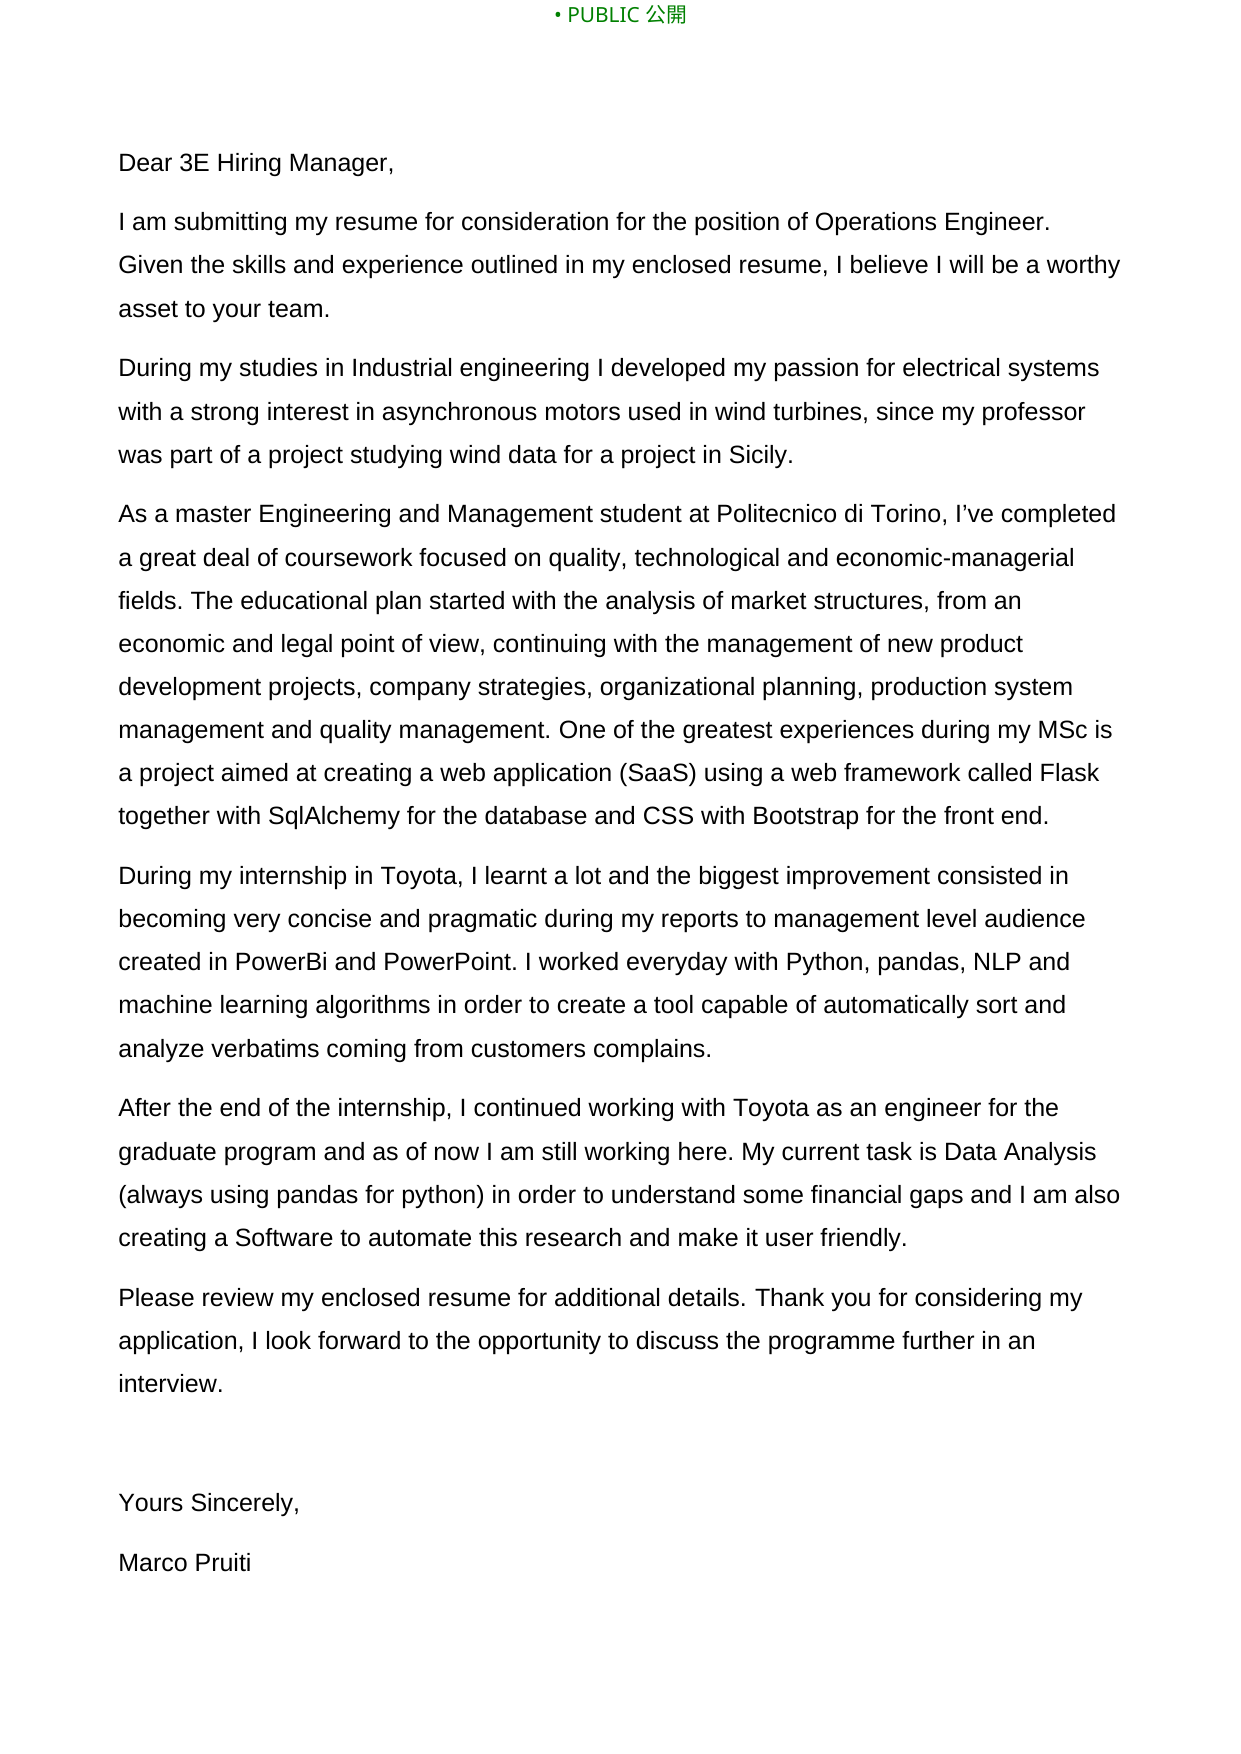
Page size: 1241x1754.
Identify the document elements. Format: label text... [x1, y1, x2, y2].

text After the end of the internship, I continued working with Toyota as an engineer for the graduate program and as of now I am still working here. My current task is Data Analysis (always using pandas for python) in order to understand some financial gaps and I am also creating a Software to automate this research and make it user friendly. [118, 1093, 1122, 1252]
text During my studies in Industrial engineering I developed my passion for electrical systems with a strong interest in asynchronous motors used in wind turbines, since my professor was part of a project studying wind data for a project in Sicily. [118, 353, 1122, 468]
text Marco Pruiti [118, 1548, 1122, 1577]
text As a master Engineering and Management student at Politecnico di Torino, I’ve completed a great deal of coursework focused on quality, technological and economic-managerial fields. The educational plan started with the analysis of market structures, from an economic and legal point of view, continuing with the management of new product development projects, company strategies, organizational planning, production system management and quality management. One of the greatest experiences during my MSc is a project aimed at creating a web application (SaaS) using a web framework called Flask together with SqlAlchemy for the database and CSS with Bootstrap for the front end. [118, 499, 1122, 830]
text During my internship in Toyota, I learnt a lot and the biggest improvement consisted in becoming very concise and pragmatic during my reports to management level audience created in PowerBi and PowerPoint. I worked everyday with Python, pandas, NLP and machine learning algorithms in order to create a tool capable of automatically sort and analyze verbatims coming from customers complains. [118, 861, 1122, 1062]
text Dear 3E Hiring Manager, [118, 148, 1122, 176]
text Please review my enclosed resume for additional details. Thank you for considering my application, I look forward to the opportunity to discuss the programme further in an interview. [118, 1283, 1122, 1398]
text I am submitting my resume for consideration for the position of Operations Engineer. Given the skills and experience outlined in my enclosed resume, I believe I will be a worthy asset to your team. [118, 207, 1122, 322]
text Yours Sincerely, [118, 1488, 1122, 1517]
